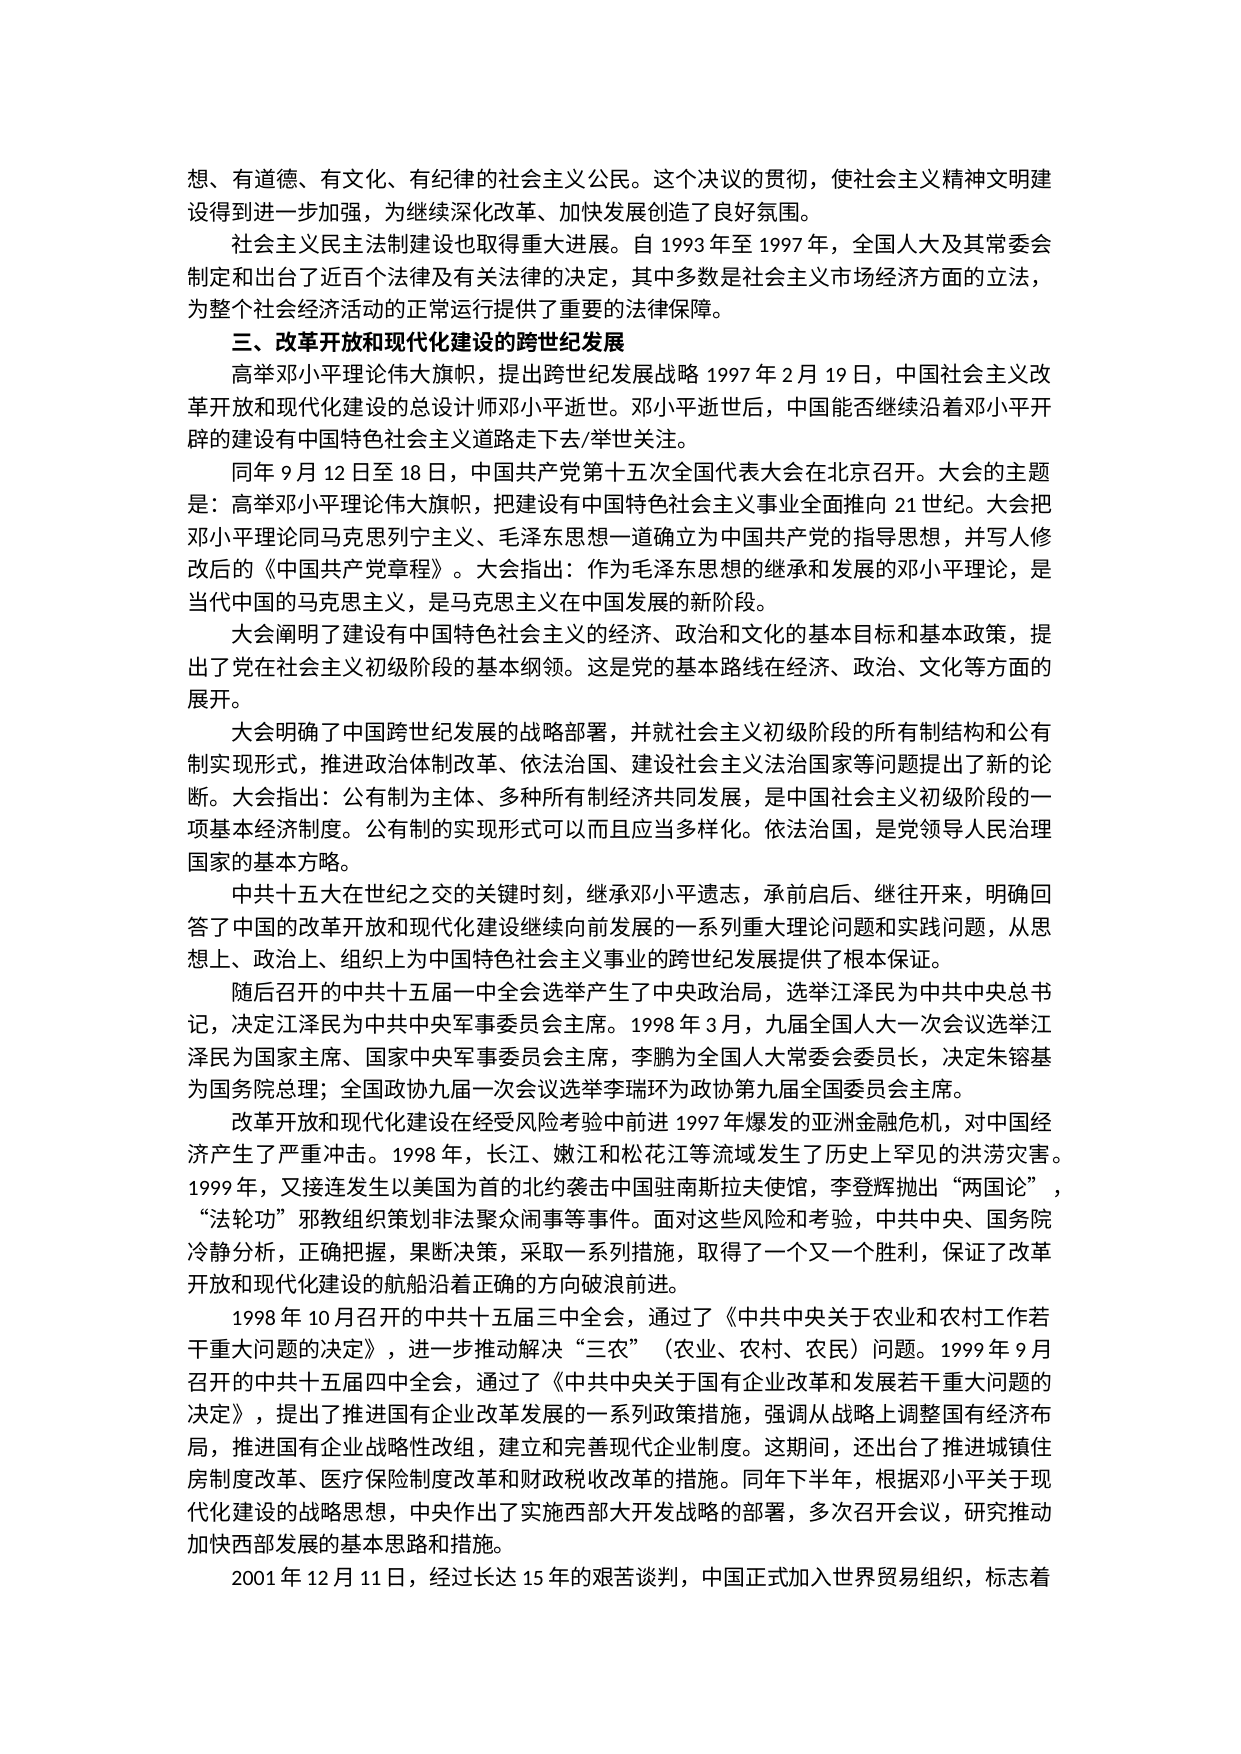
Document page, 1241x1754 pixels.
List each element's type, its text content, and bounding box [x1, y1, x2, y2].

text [187, 1559, 1053, 1592]
text 社会主义民主法制建设也取得重大进展。自1993年至1997年，全国人大及其常委会制定和岀台了近百个法律及有关法律的决定，其中多数是社会主义市场经济方面的立法，为整个社会经济活动的正常运行提供了重要的法律保障。 [187, 227, 1053, 324]
text 随后召开的中共十五届一中全会选举产生了中央政治局，选举江泽民为中共中央总书记，决定江泽民为中共中央军事委员会主席。1998年3月，九届全国人大一次会议选举江泽民为国家主席、国家中央军事委员会主席，李鹏为全国人大常委会委员长，决定朱镕基为国务院总理；全国政协九届一次会议选举李瑞环为政协第九届全国委员会主席。 [187, 974, 1053, 1104]
text 改革开放和现代化建设在经受风险考验中前进1997年爆发的亚洲金融危机，对中国经济产生了严重冲击。1998年，长江、嫩江和松花江等流域发生了历史上罕见的洪涝灾害。1999年，又接连发生以美国为首的北约袭击中国驻南斯拉夫使馆，李登辉抛出“两国论”，“法轮功”邪教组织策划非法聚众闹事等事件。面对这些风险和考验，中共中央、国务院冷静分析，正确把握，果断决策，采取一系列措施，取得了一个又一个胜利，保证了改革开放和现代化建设的航船沿着正确的方向破浪前进。 [187, 1104, 1053, 1299]
text 大会明确了中国跨世纪发展的战略部署，并就社会主义初级阶段的所有制结构和公有制实现形式，推进政治体制改革、依法治国、建设社会主义法治国家等问题提出了新的论断。大会指出：公有制为主体、多种所有制经济共同发展，是中国社会主义初级阶段的一项基本经济制度。公有制的实现形式可以而且应当多样化。依法治国，是党领导人民治理国家的基本方略。 [187, 714, 1053, 877]
text 三、改革开放和现代化建设的跨世纪发展 [187, 324, 1053, 357]
text 中共十五大在世纪之交的关键时刻，继承邓小平遗志，承前启后、继往开来，明确回答了中国的改革开放和现代化建设继续向前发展的一系列重大理论问题和实践问题，从思想上、政治上、组织上为中国特色社会主义事业的跨世纪发展提供了根本保证。 [187, 877, 1053, 974]
text 大会阐明了建设有中国特色社会主义的经济、政治和文化的基本目标和基本政策，提出了党在社会主义初级阶段的基本纲领。这是党的基本路线在经济、政治、文化等方面的展开。 [187, 617, 1053, 714]
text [187, 162, 1053, 227]
text 高举邓小平理论伟大旗帜，提出跨世纪发展战略1997年2月19日，中国社会主义改革开放和现代化建设的总设计师邓小平逝世。邓小平逝世后，中国能否继续沿着邓小平开辟的建设有中国特色社会主义道路走下去/举世关注。 [187, 357, 1053, 454]
text 同年9月12日至18日，中国共产党第十五次全国代表大会在北京召开。大会的主题是：高举邓小平理论伟大旗帜，把建设有中国特色社会主义事业全面推向21世纪。大会把邓小平理论同马克思列宁主义、毛泽东思想一道确立为中国共产党的指导思想，并写人修改后的《中国共产党章程》。大会指出：作为毛泽东思想的继承和发展的邓小平理论，是当代中国的马克思主义，是马克思主义在中国发展的新阶段。 [187, 454, 1053, 617]
text 1998年10月召开的中共十五届三中全会，通过了《中共中央关于农业和农村工作若干重大问题的决定》，进一步推动解决“三农”（农业、农村、农民）问题。1999年9月召开的中共十五届四中全会，通过了《中共中央关于国有企业改革和发展若干重大问题的决定》，提出了推进国有企业改革发展的一系列政策措施，强调从战略上调整国有经济布局，推进国有企业战略性改组，建立和完善现代企业制度。这期间，还出台了推进城镇住房制度改革、医疗保险制度改革和财政税收改革的措施。同年下半年，根据邓小平关于现代化建设的战略思想，中央作出了实施西部大开发战略的部署，多次召开会议，研究推动加快西部发展的基本思路和措施。 [187, 1299, 1053, 1559]
